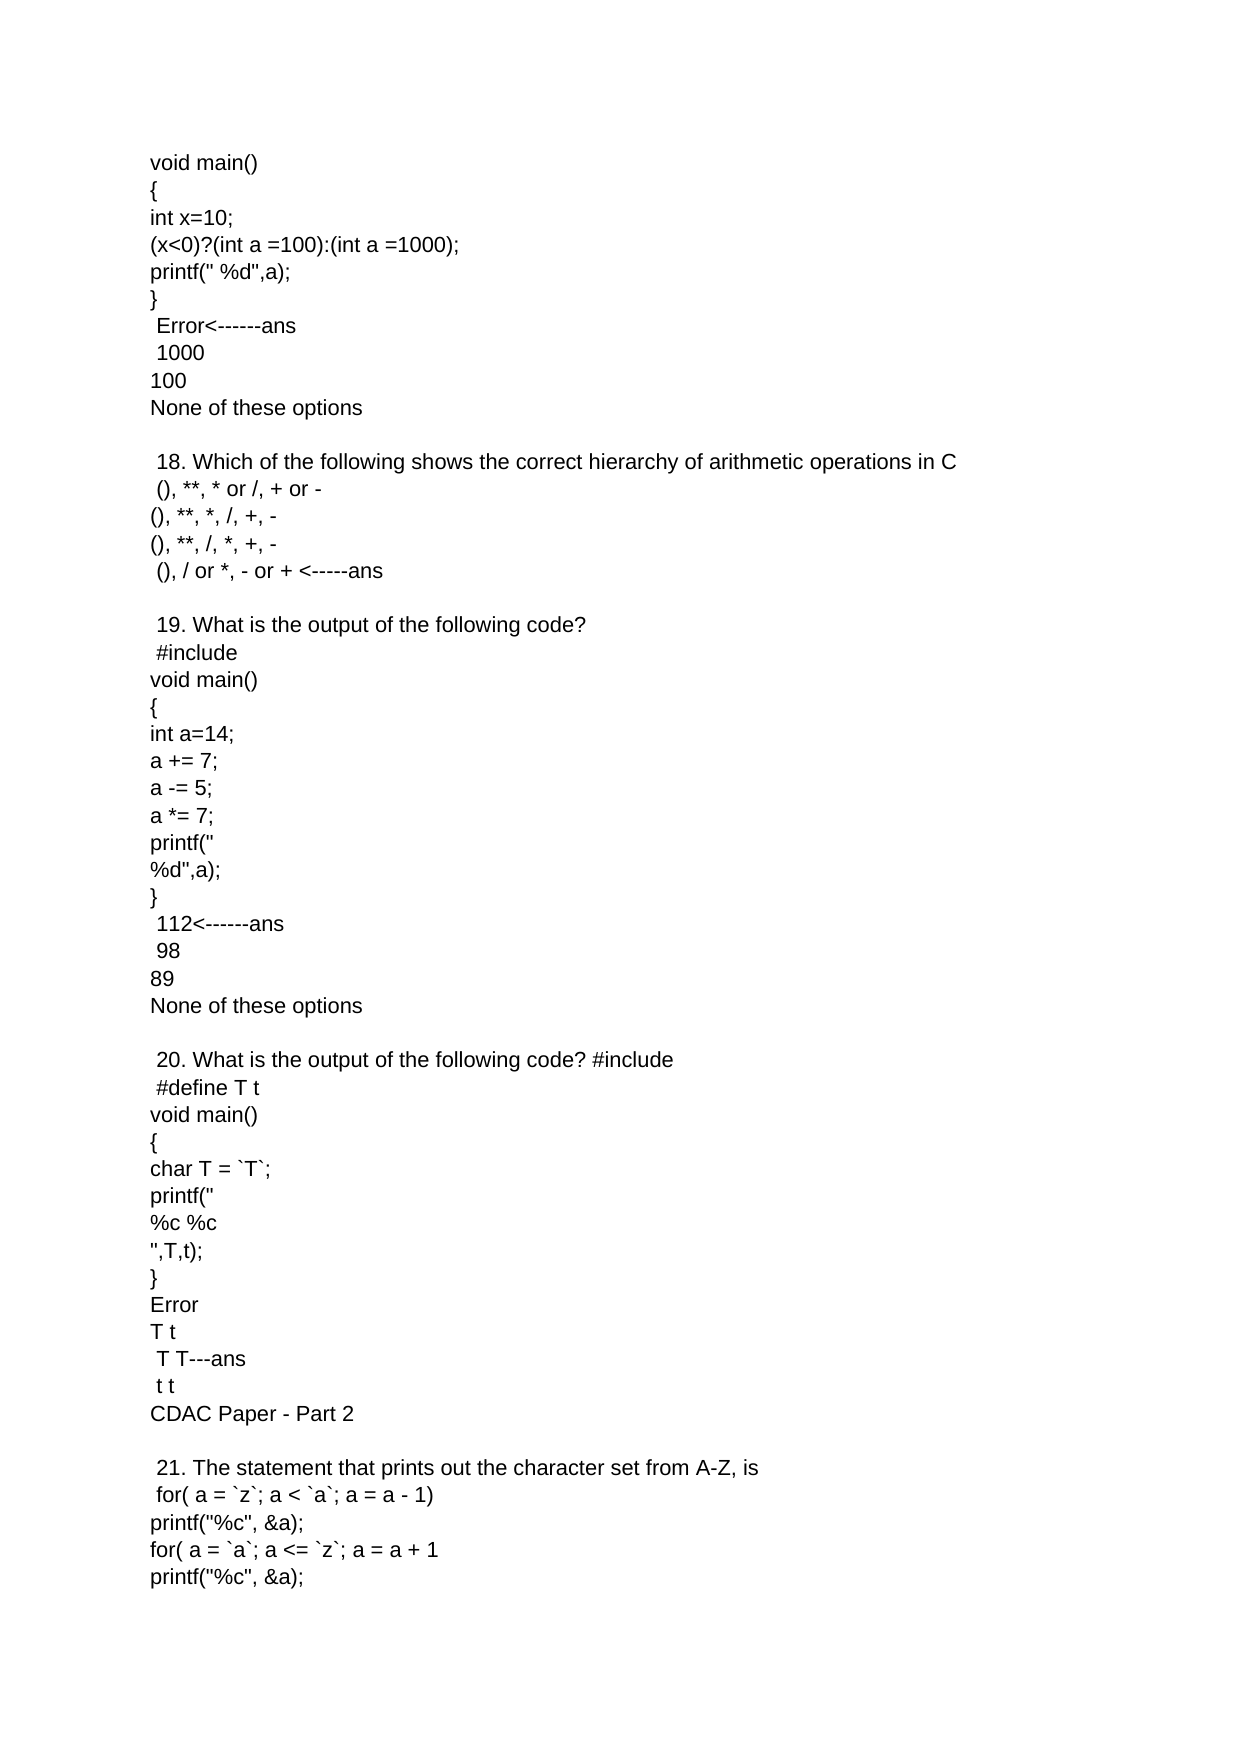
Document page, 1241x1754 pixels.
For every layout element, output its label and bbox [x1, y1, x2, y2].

text [150, 150, 1090, 1589]
